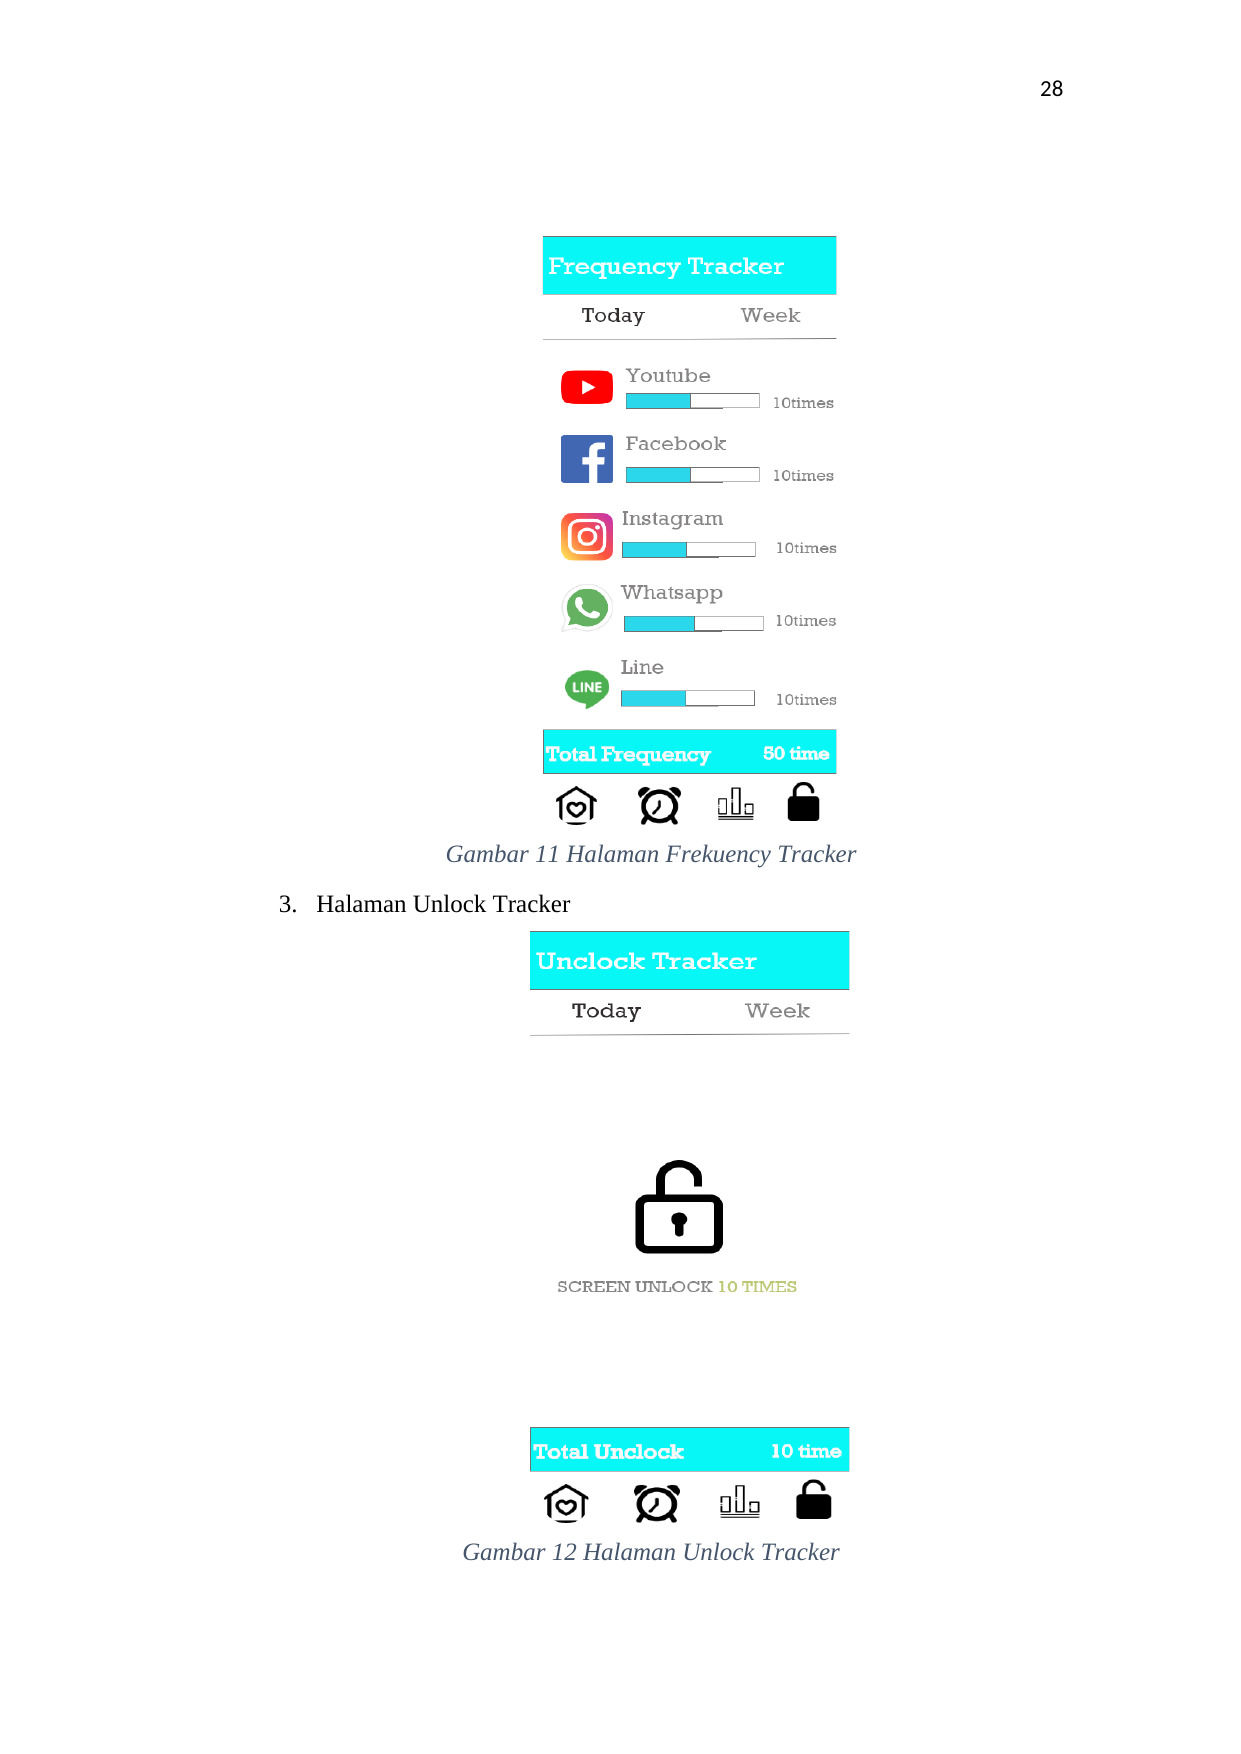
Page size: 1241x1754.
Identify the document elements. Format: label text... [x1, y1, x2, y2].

text Gambar 11 Halaman Frekuency Tracker [241, 839, 1063, 868]
picture [530, 931, 850, 1523]
text Gambar 12 Halaman Unlock Tracker [241, 1537, 1063, 1566]
picture [542, 236, 837, 825]
list Halaman Unlock Tracker [279, 889, 1063, 917]
